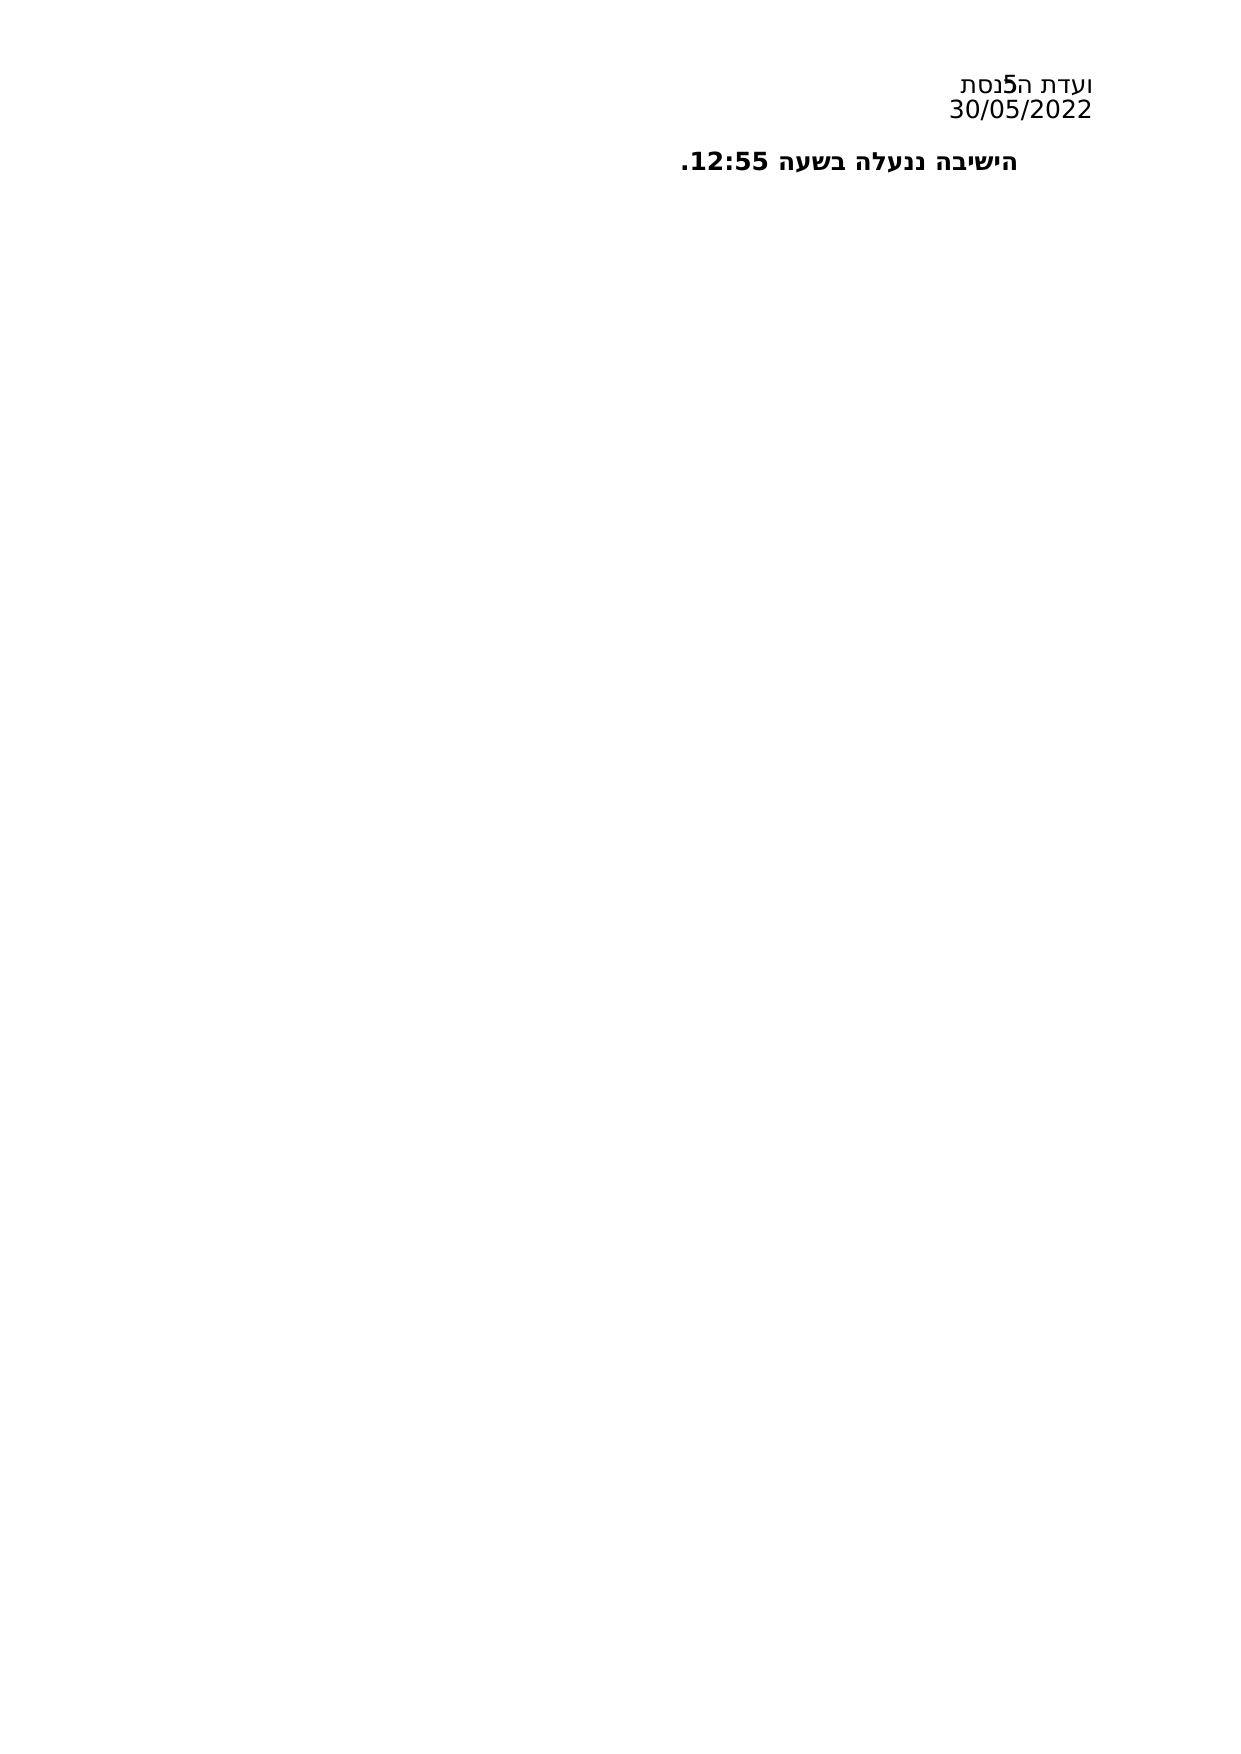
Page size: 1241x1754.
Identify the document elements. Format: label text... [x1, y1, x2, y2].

text << סיום >> הישיבה ננעלה בשעה 12:55. << סיום >> [147, 150, 1093, 175]
